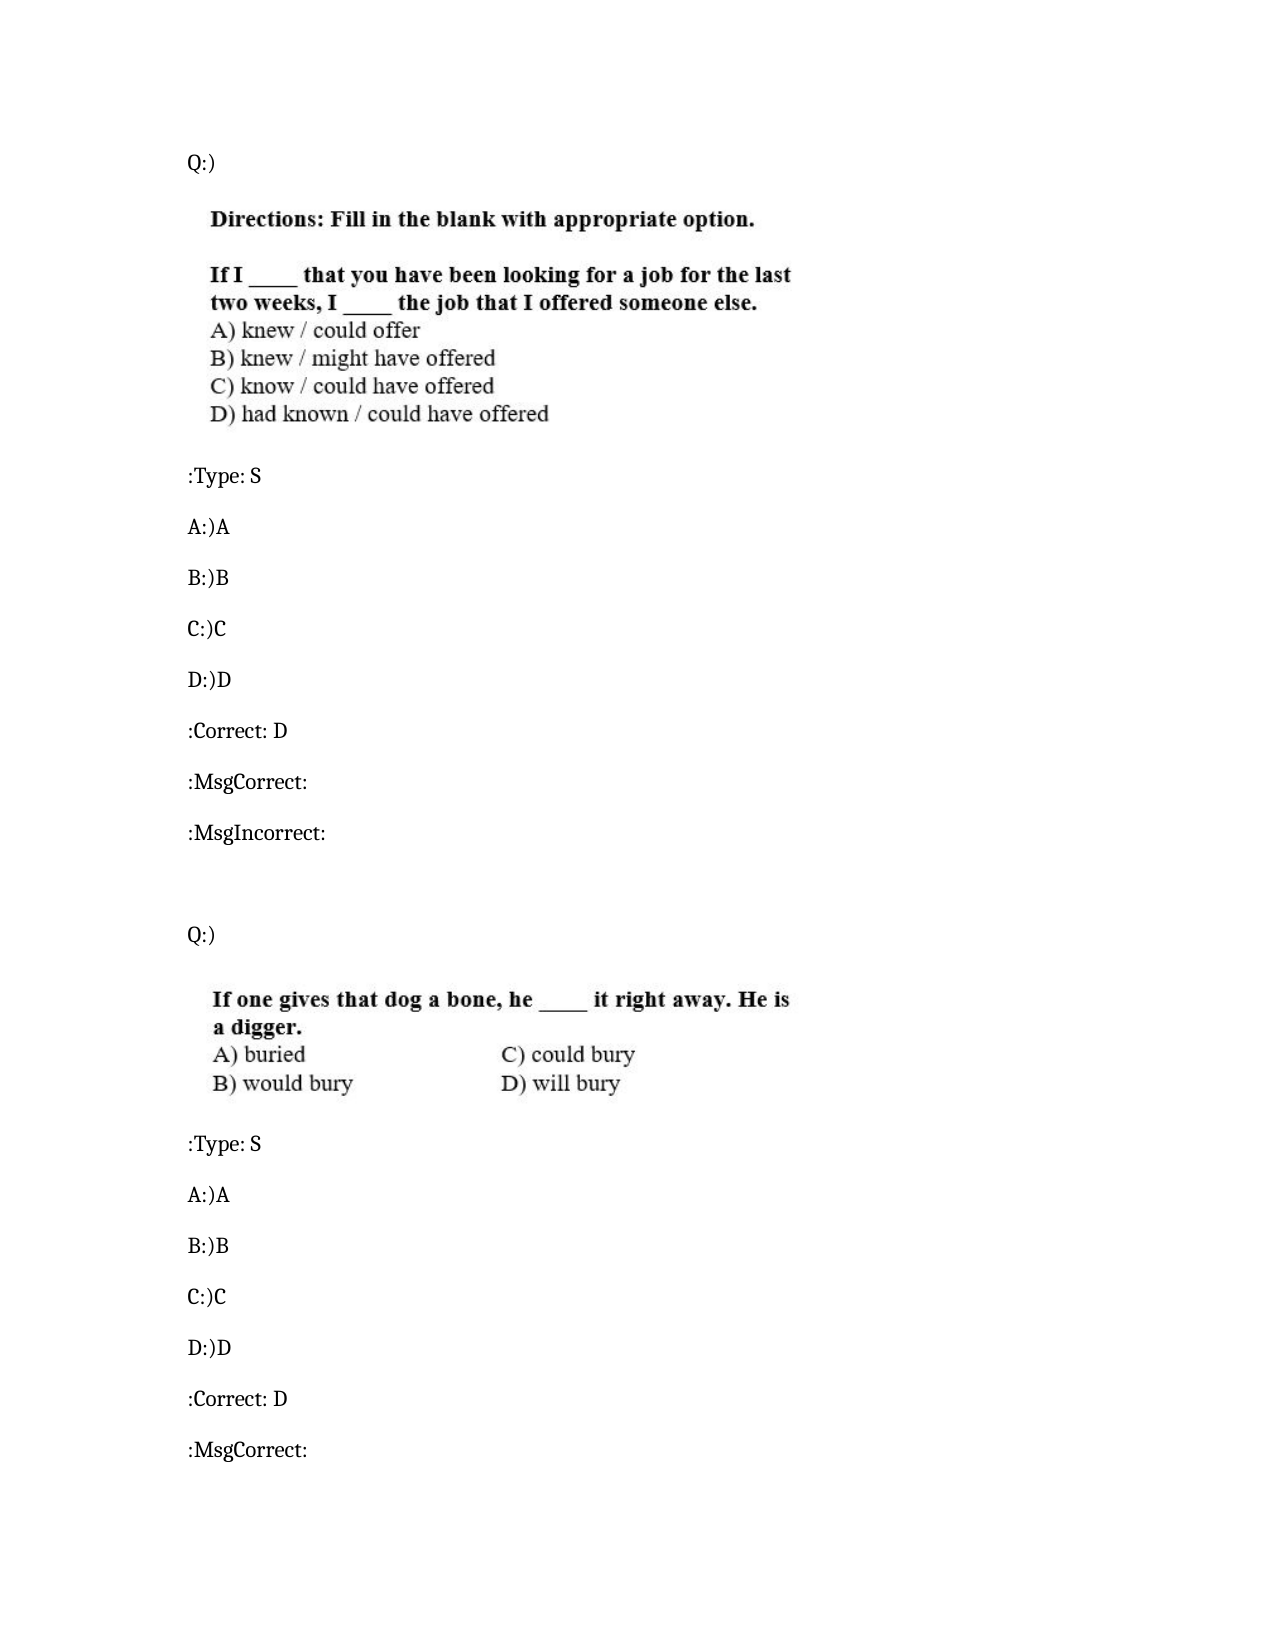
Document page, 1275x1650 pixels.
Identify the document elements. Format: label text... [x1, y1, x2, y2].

text D:)D [187, 1335, 1087, 1361]
picture [206, 973, 807, 1106]
text :MsgCorrect: [187, 1437, 1087, 1463]
text :Type: S [187, 463, 1087, 489]
text A:)A [187, 1182, 1087, 1208]
text A:)A [187, 514, 1087, 540]
text B:)B [187, 1233, 1087, 1259]
text Q:) [187, 922, 1087, 948]
picture [206, 201, 807, 438]
text D:)D [187, 667, 1087, 693]
text :Correct: D [187, 718, 1087, 744]
text :Correct: D [187, 1386, 1087, 1412]
text :MsgCorrect: [187, 769, 1087, 795]
text Q:) [187, 150, 1087, 176]
text C:)C [187, 616, 1087, 642]
text :Type: S [187, 1131, 1087, 1157]
text C:)C [187, 1284, 1087, 1310]
text :MsgIncorrect: [187, 820, 1087, 846]
text B:)B [187, 565, 1087, 591]
